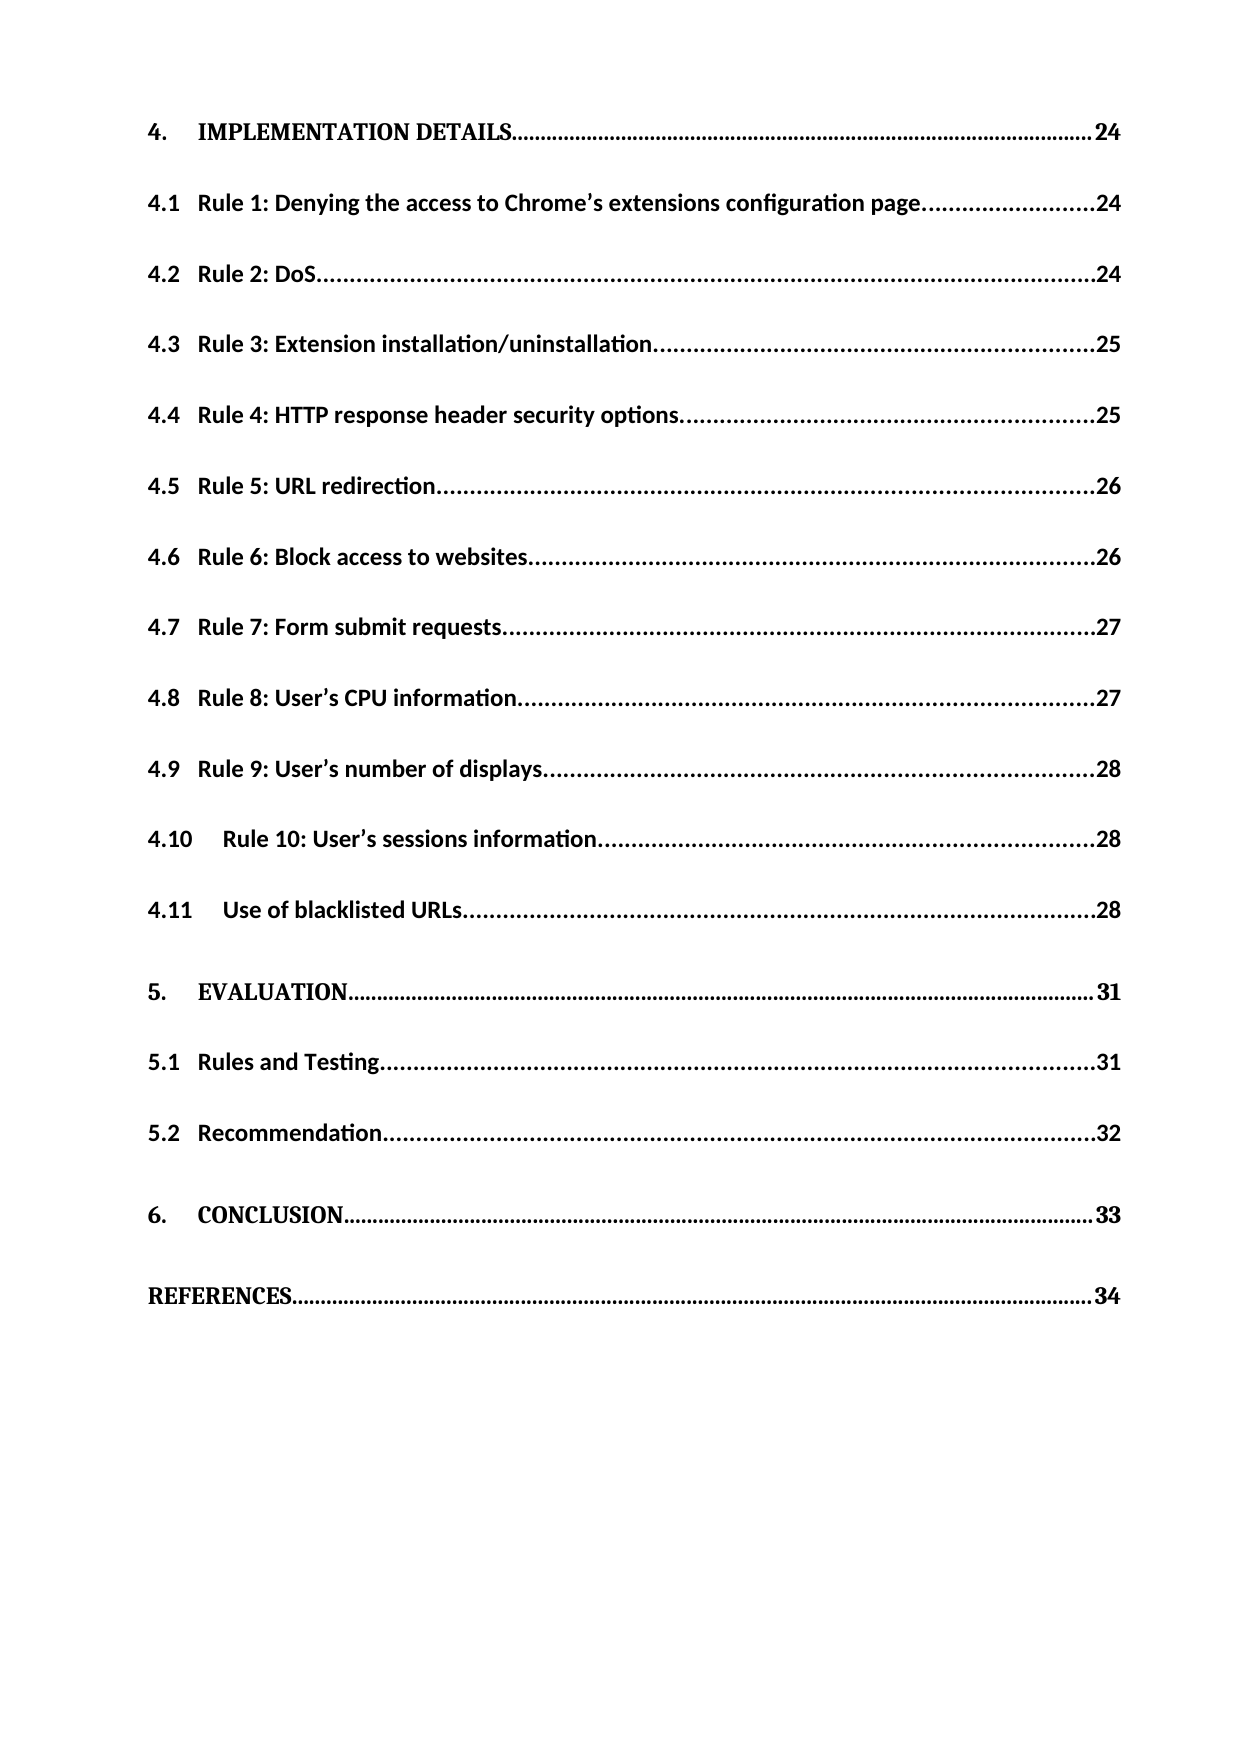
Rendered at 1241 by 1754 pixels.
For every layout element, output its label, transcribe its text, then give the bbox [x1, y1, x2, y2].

text 4.11 Use of blacklisted URLs. 28 [148, 894, 1122, 925]
text 4.7 Rule 7: Form submit requests. 27 [148, 611, 1122, 642]
text 5.1 Rules and Testing 31 [148, 1047, 1122, 1077]
text REFERENCES 34 [148, 1282, 1122, 1311]
text 4.9 Rule 9: User’s number of displays. 28 [148, 753, 1122, 783]
text 4.10 Rule 10: User’s sessions information. 28 [148, 824, 1122, 854]
text 4.2 Rule 2: DoS. 24 [148, 258, 1122, 288]
text 6. CONCLUSION 33 [148, 1201, 1122, 1229]
text 4. IMPLEMENTATION DETAILS 24 [148, 118, 1122, 147]
text 4.3 Rule 3: Extension installation/uninstallation. 25 [148, 328, 1122, 359]
text 4.4 Rule 4: HTTP response header security options. 25 [148, 399, 1122, 430]
text 4.8 Rule 8: User’s CPU information. 27 [148, 682, 1122, 713]
text 4.1 Rule 1: Denying the access to Chrome’s extensions configuration page. 24 [148, 187, 1122, 218]
text 4.5 Rule 5: URL redirection. 26 [148, 470, 1122, 501]
text 5.2 Recommendation 32 [148, 1117, 1122, 1148]
text 5. EVALUATION 31 [148, 978, 1122, 1006]
text 4.6 Rule 6: Block access to websites. 26 [148, 541, 1122, 571]
